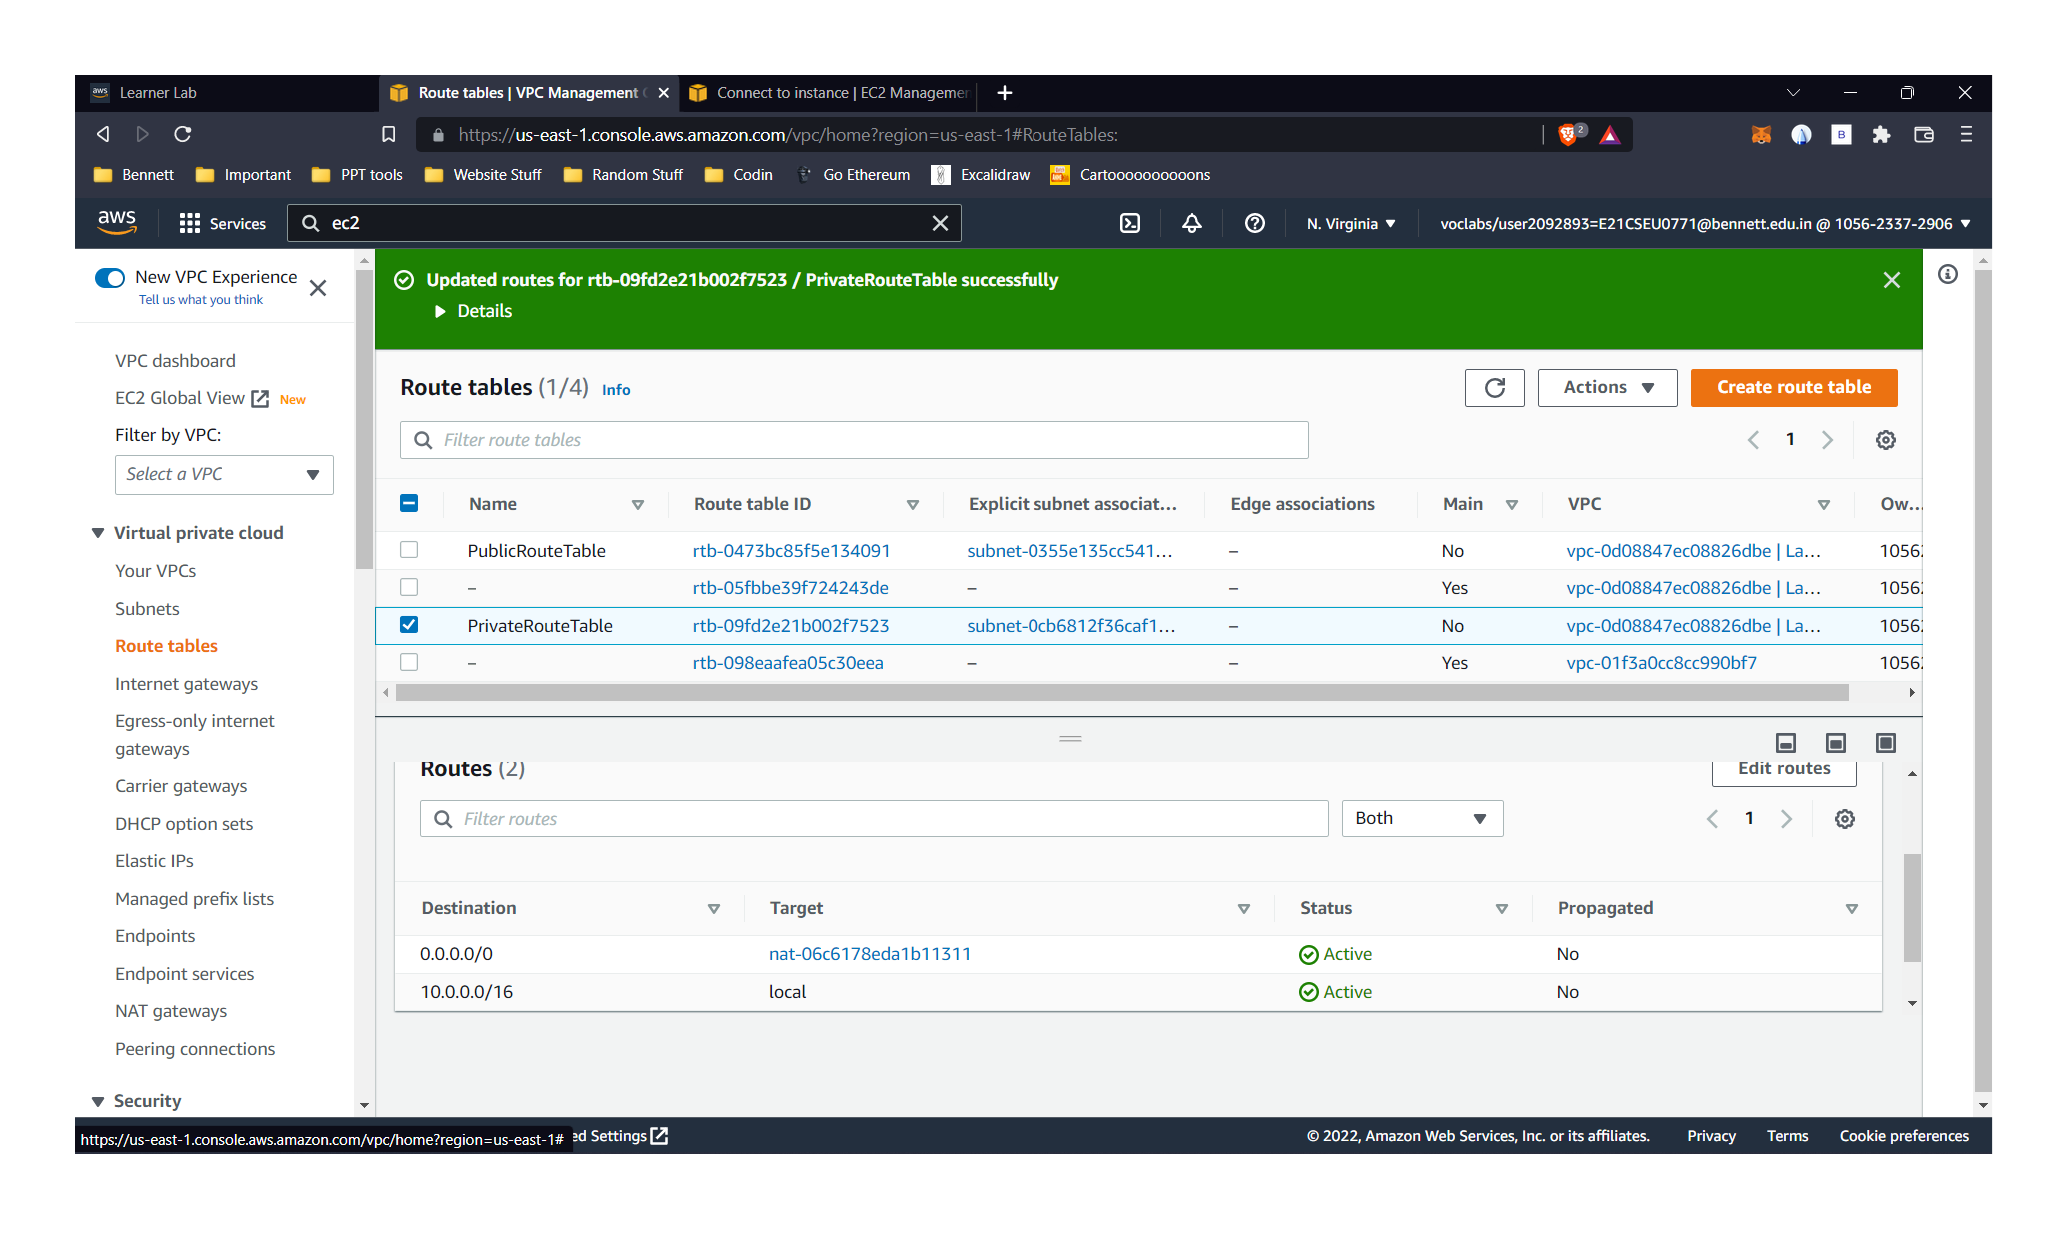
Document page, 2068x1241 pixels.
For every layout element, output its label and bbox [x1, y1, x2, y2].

picture [75, 75, 1993, 1154]
